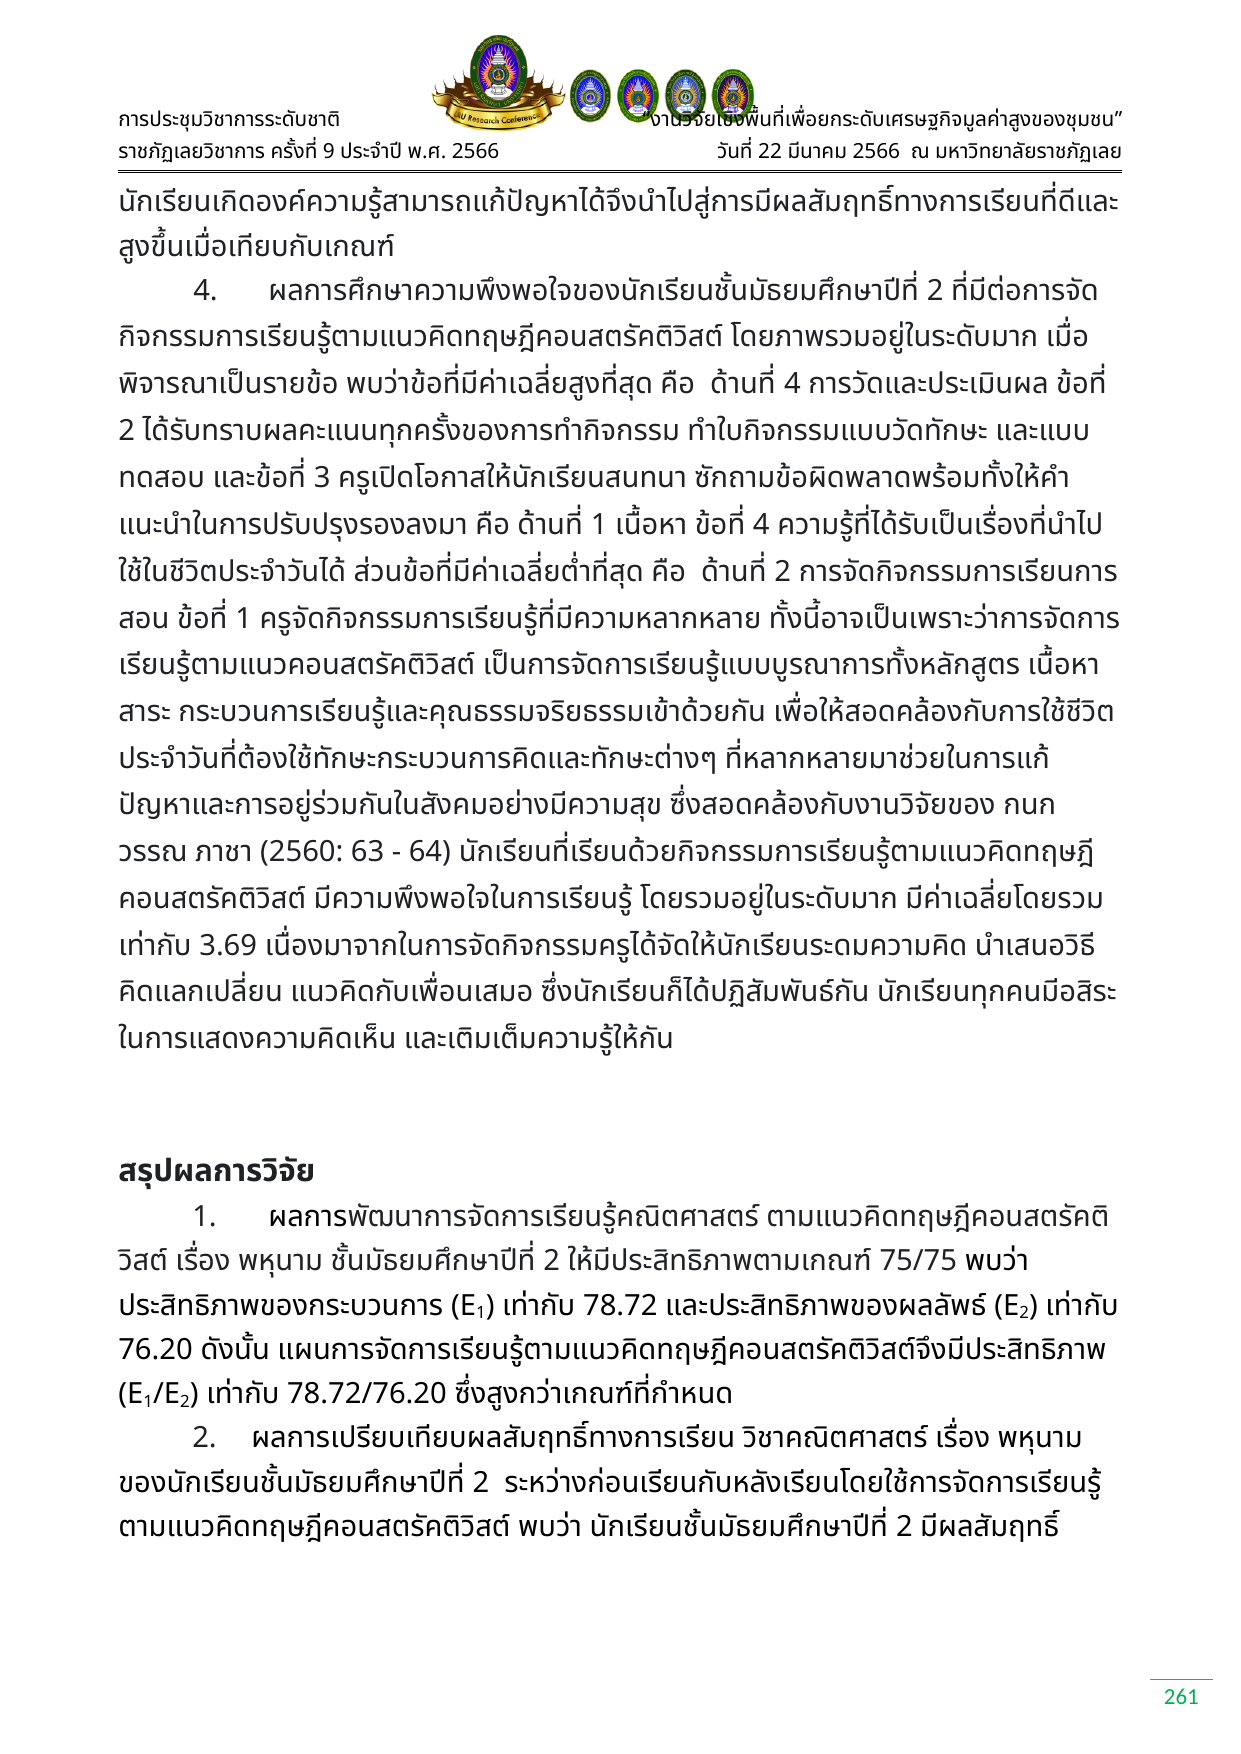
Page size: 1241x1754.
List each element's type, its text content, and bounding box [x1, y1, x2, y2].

text 1. ผลการพัฒนาการจัดการเรียนรู้คณิตศาสตร์ ตามแนวคิดทฤษฎีคอนสตรัคติวิสต์ เรื่อง พหุนาม ชั้นมัธยมศึกษาปีที่ 2 ให้มีประสิทธิภาพตามเกณฑ์ 75/75 พบว่า ประสิทธิภาพของกระบวนการ (E1) เท่ากับ 78.72 และประสิทธิภาพของผลลัพธ์ (E2) เท่ากับ 76.20 ดังนั้น แผนการจัดการเรียนรู้ตามแนวคิดทฤษฎีคอนสตรัคติวิสต์จึงมีประสิทธิภาพ (E1/E2) เท่ากับ 78.72/76.20 ซึ่งสูงกว่าเกณฑ์ที่กำหนด [118, 1195, 1122, 1417]
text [118, 1417, 1122, 1549]
picture [430, 32, 757, 134]
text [118, 181, 1122, 269]
text 4. ผลการศึกษาความพึงพอใจของนักเรียนชั้นมัธยมศึกษาปีที่ 2 ที่มีต่อการจัดกิจกรรมการเรียนรู้ตามแนวคิดทฤษฎีคอนสตรัคติวิสต์ โดยภาพรวมอยู่ในระดับมาก เมื่อพิจารณาเป็นรายข้อ พบว่าข้อที่มีค่าเฉลี่ยสูงที่สุด คือ ด้านที่ 4 การวัดและประเมินผล ข้อที่ 2 ได้รับทราบผลคะแนนทุกครั้งของการทำกิจกรรม ทำใบกิจกรรมแบบวัดทักษะ และแบบทดสอบ และข้อที่ 3 ครูเปิดโอกาสให้นักเรียนสนทนา ซักถามข้อผิดพลาดพร้อมทั้งให้คำแนะนำในการปรับปรุงรองลงมา คือ ด้านที่ 1 เนื้อหา ข้อที่ 4 ความรู้ที่ได้รับเป็นเรื่องที่นำไปใช้ในชีวิตประจำวันได้ ส่วนข้อที่มีค่าเฉลี่ยต่ำที่สุด คือ ด้านที่ 2 การจัดกิจกรรมการเรียนการสอน ข้อที่ 1 ครูจัดกิจกรรมการเรียนรู้ที่มีความหลากหลาย ทั้งนี้อาจเป็นเพราะว่าการจัดการเรียนรู้ตามแนวคอนสตรัคติวิสต์ เป็นการจัดการเรียนรู้แบบบูรณาการทั้งหลักสูตร เนื้อหาสาระ กระบวนการเรียนรู้และคุณธรรมจริยธรรมเข้าด้วยกัน เพื่อให้สอดคล้องกับการใช้ชีวิตประจำวันที่ต้องใช้ทักษะกระบวนการคิดและทักษะต่างๆ ที่หลากหลายมาช่วยในการแก้ปัญหาและการอยู่ร่วมกันในสังคมอย่างมีความสุข ซึ่งสอดคล้องกับงานวิจัยของ กนกวรรณ ภาชา (2560: 63 - 64) นักเรียนที่เรียนด้วยกิจกรรมการเรียนรู้ตามแนวคิดทฤษฎีคอนสตรัคติวิสต์ มีความพึงพอใจในการเรียนรู้ โดยรวมอยู่ในระดับมาก มีค่าเฉลี่ยโดยรวมเท่ากับ 3.69 เนื่องมาจากในการจัดกิจกรรมครูได้จัดให้นักเรียนระดมความคิด นำเสนอวิธีคิดแลกเปลี่ยน แนวคิดกับเพื่อนเสมอ ซึ่งนักเรียนก็ได้ปฏิสัมพันธ์กัน นักเรียนทุกคนมีอสิระในการแสดงความคิดเห็น และเติมเต็มความรู้ให้กัน [118, 269, 1122, 1062]
text สรุปผลการวิจัย [118, 1148, 1122, 1195]
